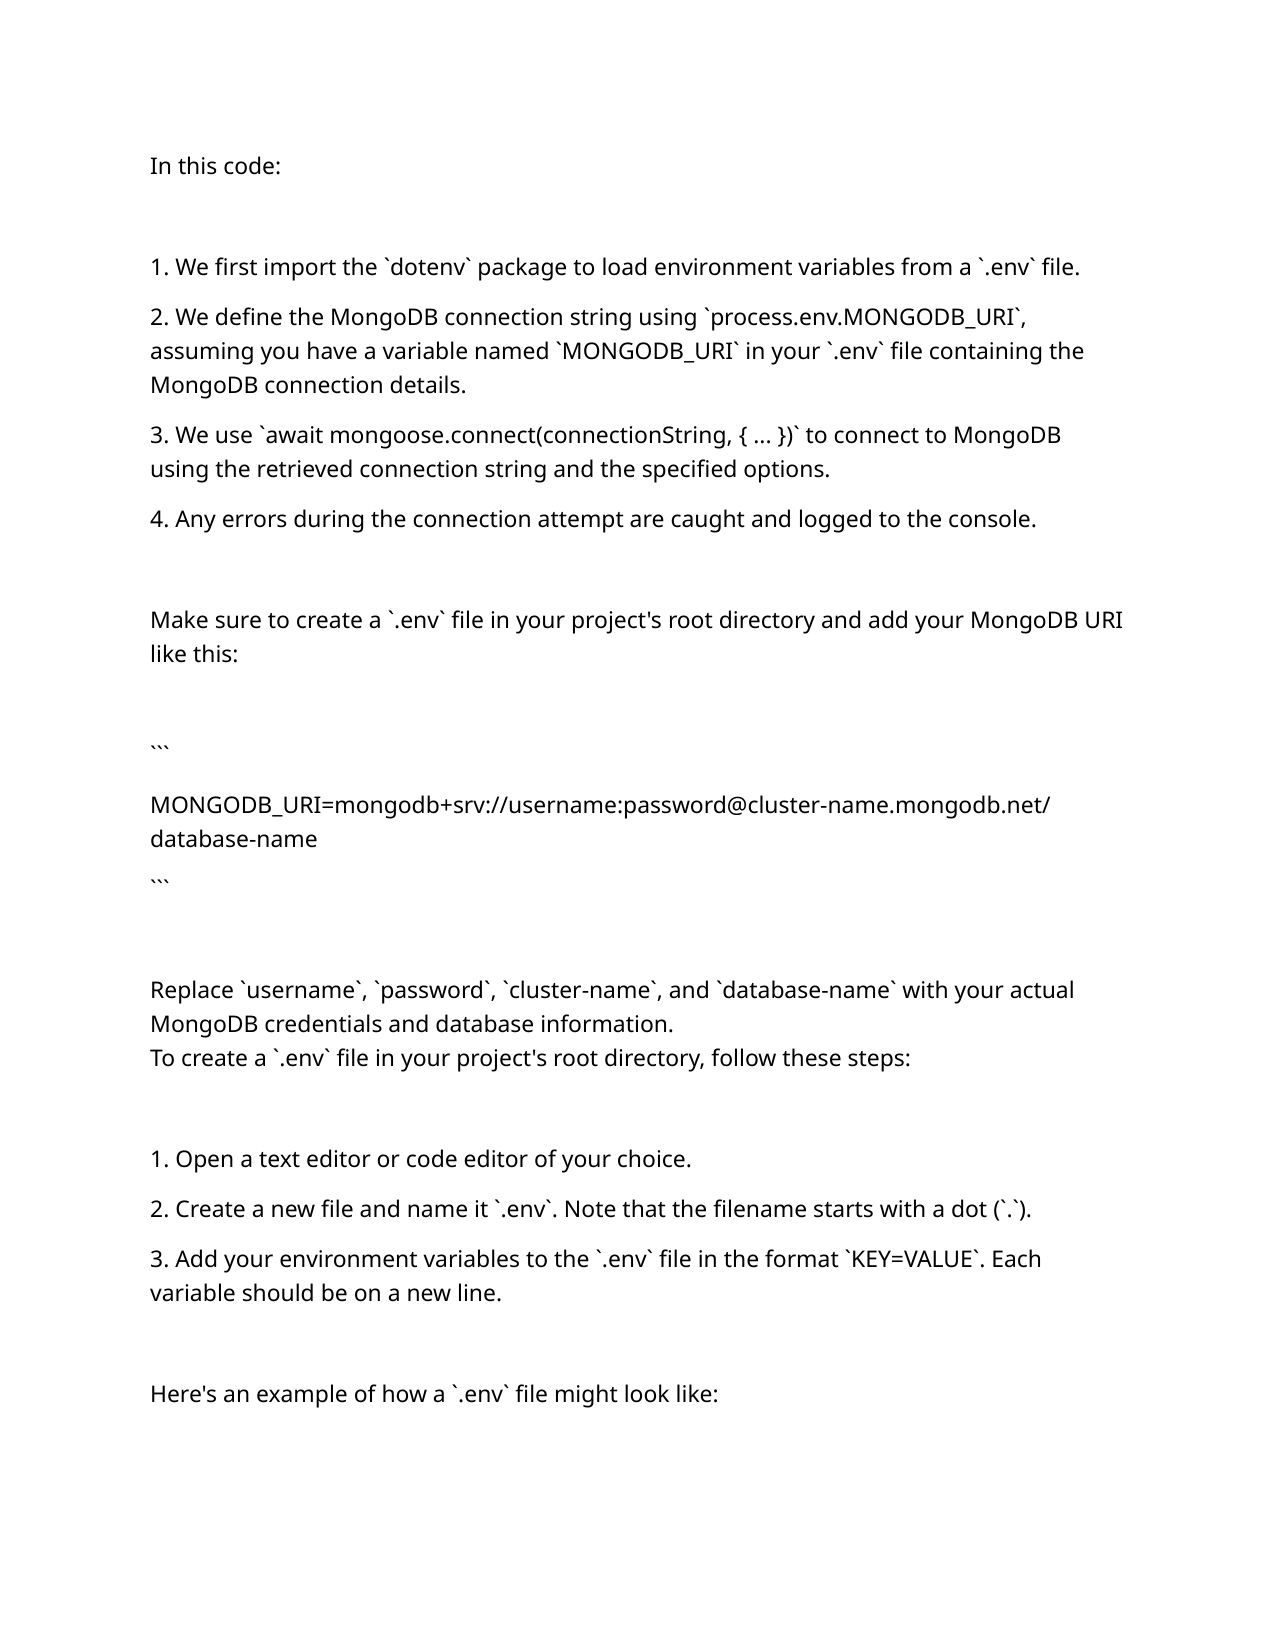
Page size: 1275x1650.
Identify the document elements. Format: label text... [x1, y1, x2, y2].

text 2. Create a new file and name it `.env`. Note that the filename starts with a dot (`.`). [150, 1193, 1125, 1224]
text Make sure to create a `.env` file in your project's root directory and add your MongoDB URI like this: [150, 604, 1125, 669]
text 3. We use `await mongoose.connect(connectionString, { ... })` to connect to MongoDB using the retrieved connection string and the specified options. [150, 419, 1125, 484]
text 4. Any errors during the connection attempt are caught and logged to the console. [150, 503, 1125, 534]
text In this code: [150, 150, 1125, 181]
text 1. Open a text editor or code editor of your choice. [150, 1142, 1125, 1174]
text Replace `username`, `password`, `cluster-name`, and `database-name` with your actual MongoDB credentials and database information. To create a `.env` file in your project's root directory, follow these steps: [150, 974, 1125, 1073]
text Here's an example of how a `.env` file might look like: [150, 1378, 1125, 1409]
text 2. We define the MongoDB connection string using `process.env.MONGODB_URI`, assuming you have a variable named `MONGODB_URI` in your `.env` file containing the MongoDB connection details. [150, 301, 1125, 400]
text MONGODB_URI=mongodb+srv://username:password@cluster-name.mongodb.net/database-name [150, 789, 1125, 854]
text 1. We first import the `dotenv` package to load environment variables from a `.env` file. [150, 251, 1125, 282]
text 3. Add your environment variables to the `.env` file in the format `KEY=VALUE`. Each variable should be on a new line. [150, 1243, 1125, 1308]
text ``` [150, 873, 1125, 904]
text ``` [150, 739, 1125, 770]
